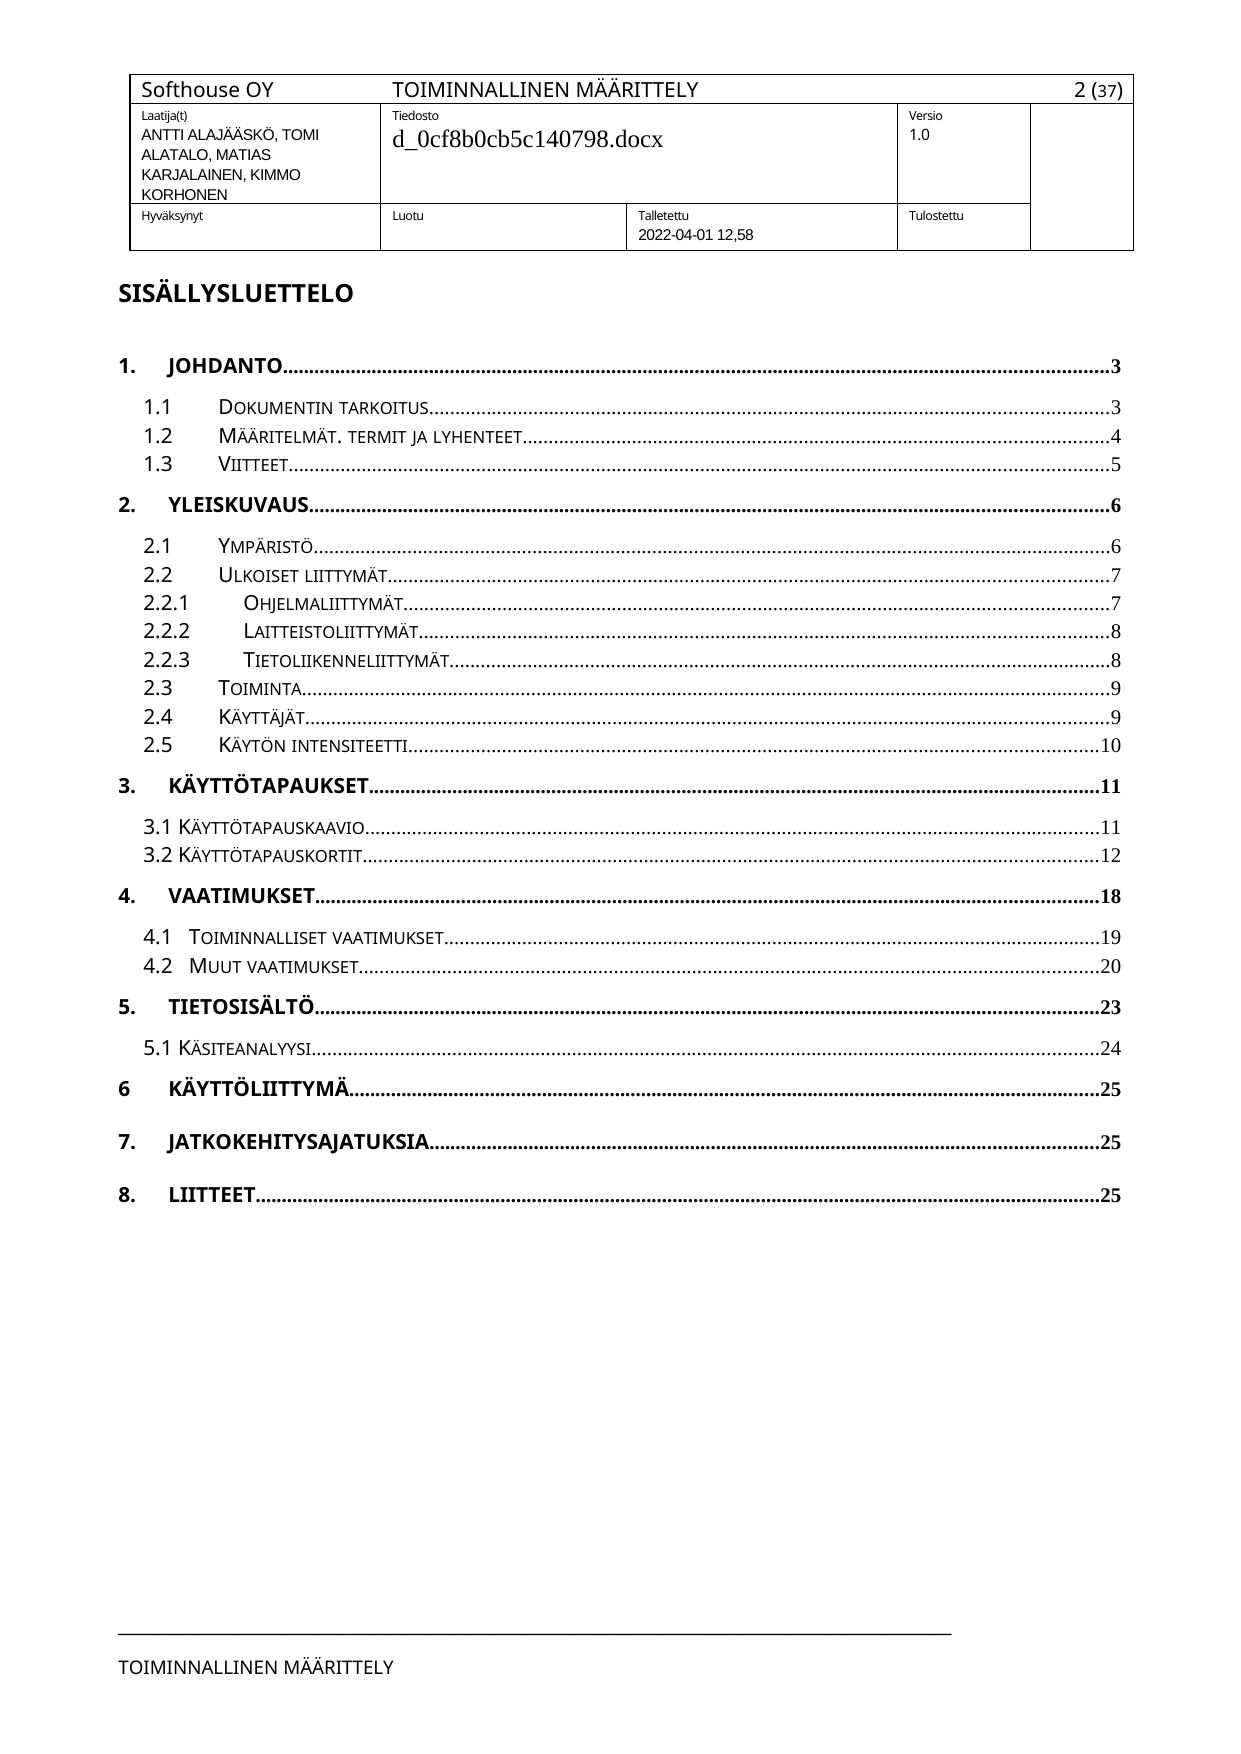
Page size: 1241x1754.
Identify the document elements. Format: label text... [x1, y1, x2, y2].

text 5. TIETOSISÄLTÖ 23 [118, 992, 1122, 1020]
text 2.2.3 Tietoliikenneliittymät 8 [143, 645, 1122, 673]
text 2.5 Käytön intensiteetti 10 [143, 730, 1122, 759]
text 4.2 Muut vaatimukset 20 [143, 951, 1122, 979]
text 4.1 Toiminnalliset vaatimukset 19 [143, 922, 1122, 951]
text 4. VAATIMUKSET 18 [118, 882, 1122, 910]
text 2.1 Ympäristö 6 [143, 531, 1122, 560]
text 8. LIITTEET 25 [118, 1181, 1122, 1209]
text 1.1 Dokumentin tarkoitus 3 [143, 392, 1122, 421]
text 2.3 Toiminta 9 [143, 673, 1122, 702]
text 6 KÄYTTÖLIITTYMÄ 25 [118, 1074, 1122, 1102]
text 1.3 Viitteet 5 [143, 449, 1122, 478]
text 7. JATKOKEHITYSAJATUKSIA 25 [118, 1127, 1122, 1156]
text 3. KÄYTTÖTAPAUKSET 11 [118, 771, 1122, 800]
text 2. YLEISKUVAUS 6 [118, 490, 1122, 519]
text 1. JOHDANTO 3 [118, 352, 1122, 380]
text 3.1 Käyttötapauskaavio 11 [143, 812, 1122, 841]
text 2.4 Käyttäjät 9 [143, 702, 1122, 730]
text 5.1 Käsiteanalyysi 24 [143, 1033, 1122, 1061]
text 2.2 Ulkoiset liittymät 7 [143, 560, 1122, 588]
text 2.2.1 Ohjelmaliittymät 7 [143, 588, 1122, 617]
text 2.2.2 Laitteistoliittymät 8 [143, 617, 1122, 645]
text SISÄLLYSLUETTELO [118, 276, 1122, 309]
text 3.2 Käyttötapauskortit 12 [143, 841, 1122, 869]
text 1.2 Määritelmät. termit ja lyhenteet 4 [143, 421, 1122, 449]
